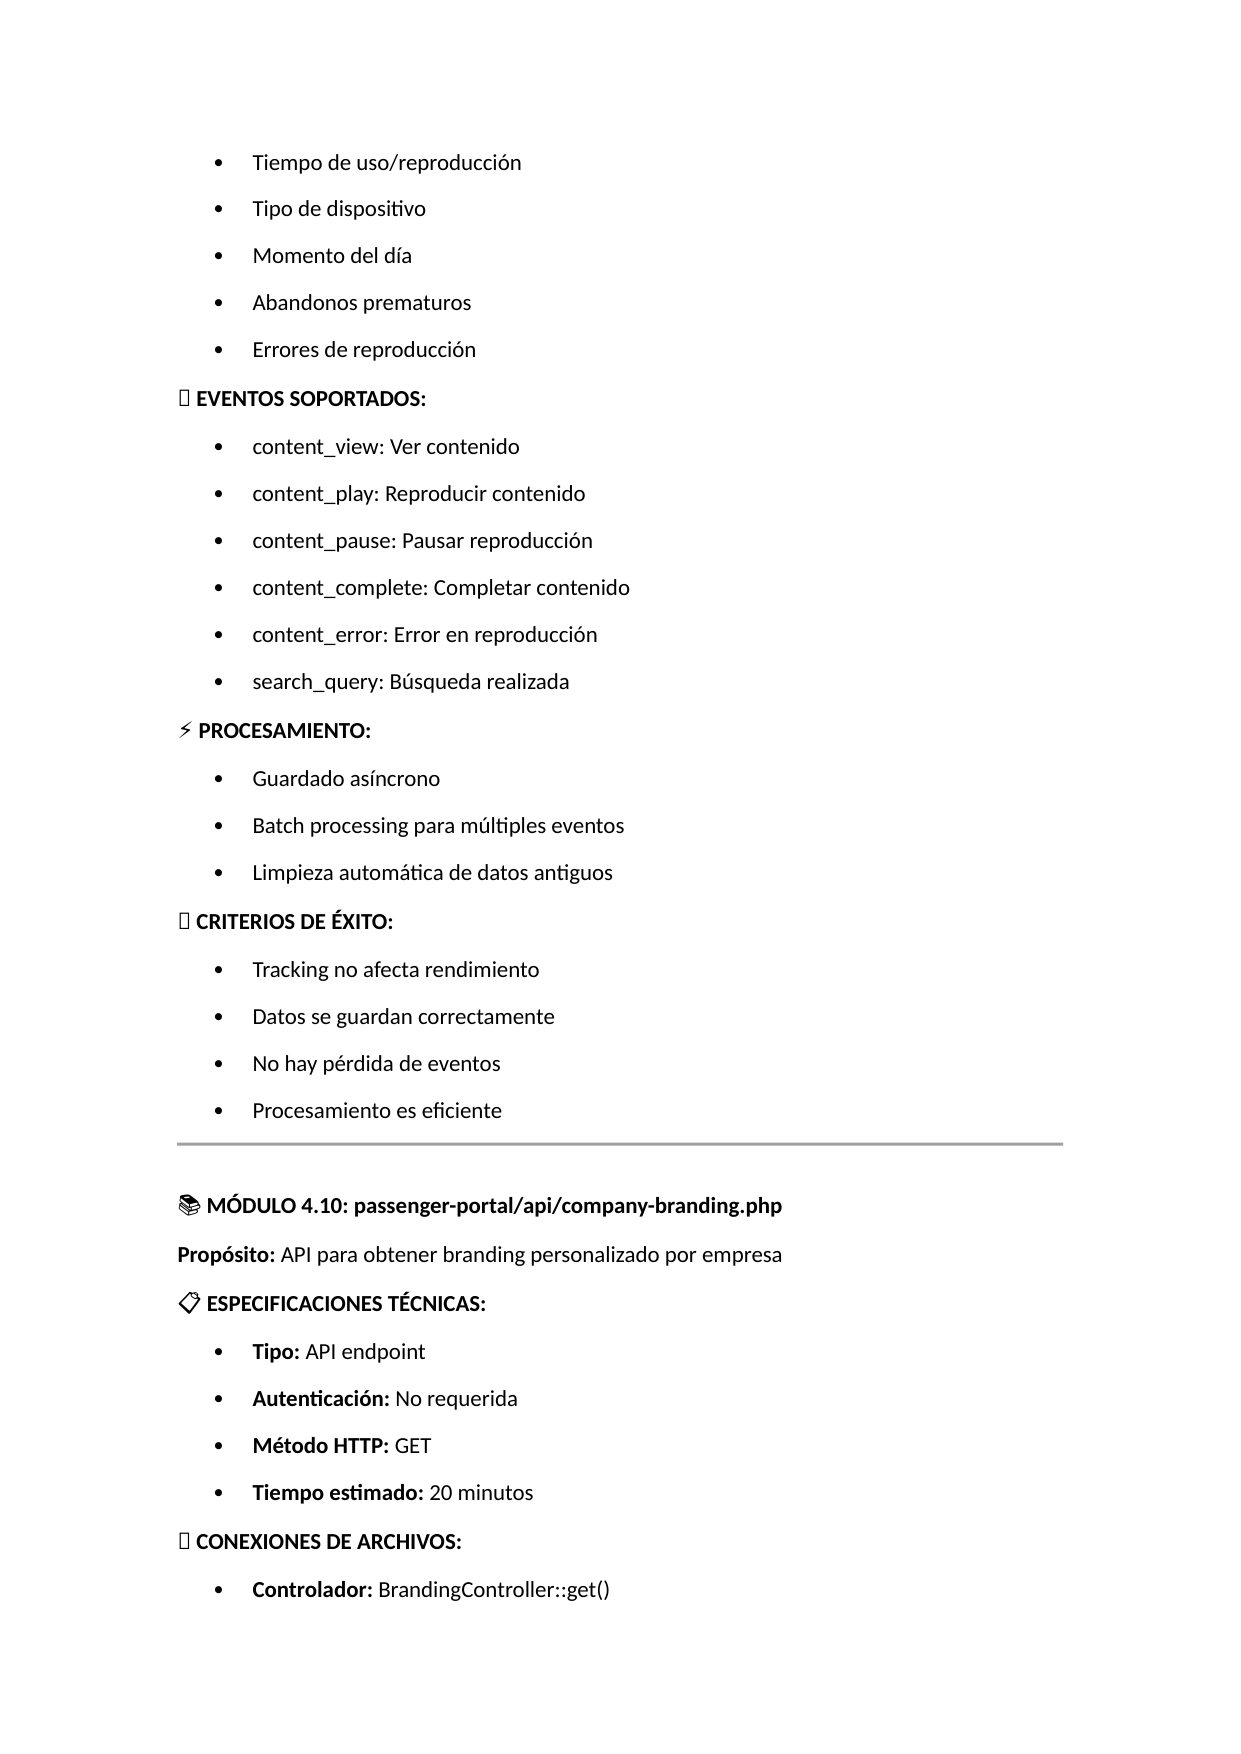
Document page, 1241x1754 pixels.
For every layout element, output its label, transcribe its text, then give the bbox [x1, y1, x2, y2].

list Limpieza automática de datos antiguos [215, 858, 1063, 886]
list Tracking no afecta rendimiento [215, 955, 1063, 983]
list Batch processing para múltiples eventos [215, 811, 1063, 839]
list content_play: Reproducir contenido [215, 479, 1063, 507]
list Momento del día [215, 241, 1063, 269]
list Controlador: BrandingController::get() [215, 1575, 1063, 1603]
list content_pause: Pausar reproducción [215, 526, 1063, 554]
list content_error: Error en reproducción [215, 620, 1063, 648]
list Datos se guardan correctamente [215, 1002, 1063, 1030]
list content_complete: Completar contenido [215, 573, 1063, 601]
list Tiempo estimado: 20 minutos [215, 1478, 1063, 1506]
list Errores de reproducción [215, 335, 1063, 363]
text 📝 EVENTOS SOPORTADOS: [177, 382, 1063, 413]
list Tiempo de uso/reproducción [215, 148, 1063, 176]
text 🔗 CONEXIONES DE ARCHIVOS: [177, 1525, 1063, 1556]
list Procesamiento es eficiente [215, 1096, 1063, 1124]
text ⚡ PROCESAMIENTO: [177, 714, 1063, 745]
list Guardado asíncrono [215, 764, 1063, 792]
list Tipo: API endpoint [215, 1337, 1063, 1365]
text Propósito: API para obtener branding personalizado por empresa [177, 1240, 1063, 1268]
list Método HTTP: GET [215, 1431, 1063, 1459]
list Tipo de dispositivo [215, 194, 1063, 222]
list No hay pérdida de eventos [215, 1049, 1063, 1077]
text 🎯 CRITERIOS DE ÉXITO: [177, 905, 1063, 936]
list search_query: Búsqueda realizada [215, 667, 1063, 695]
list Abandonos prematuros [215, 288, 1063, 316]
text 📚 MÓDULO 4.10: passenger-portal/api/company-branding.php [177, 1189, 1063, 1221]
text 📋 ESPECIFICACIONES TÉCNICAS: [177, 1287, 1063, 1318]
list content_view: Ver contenido [215, 432, 1063, 460]
list Autenticación: No requerida [215, 1384, 1063, 1412]
